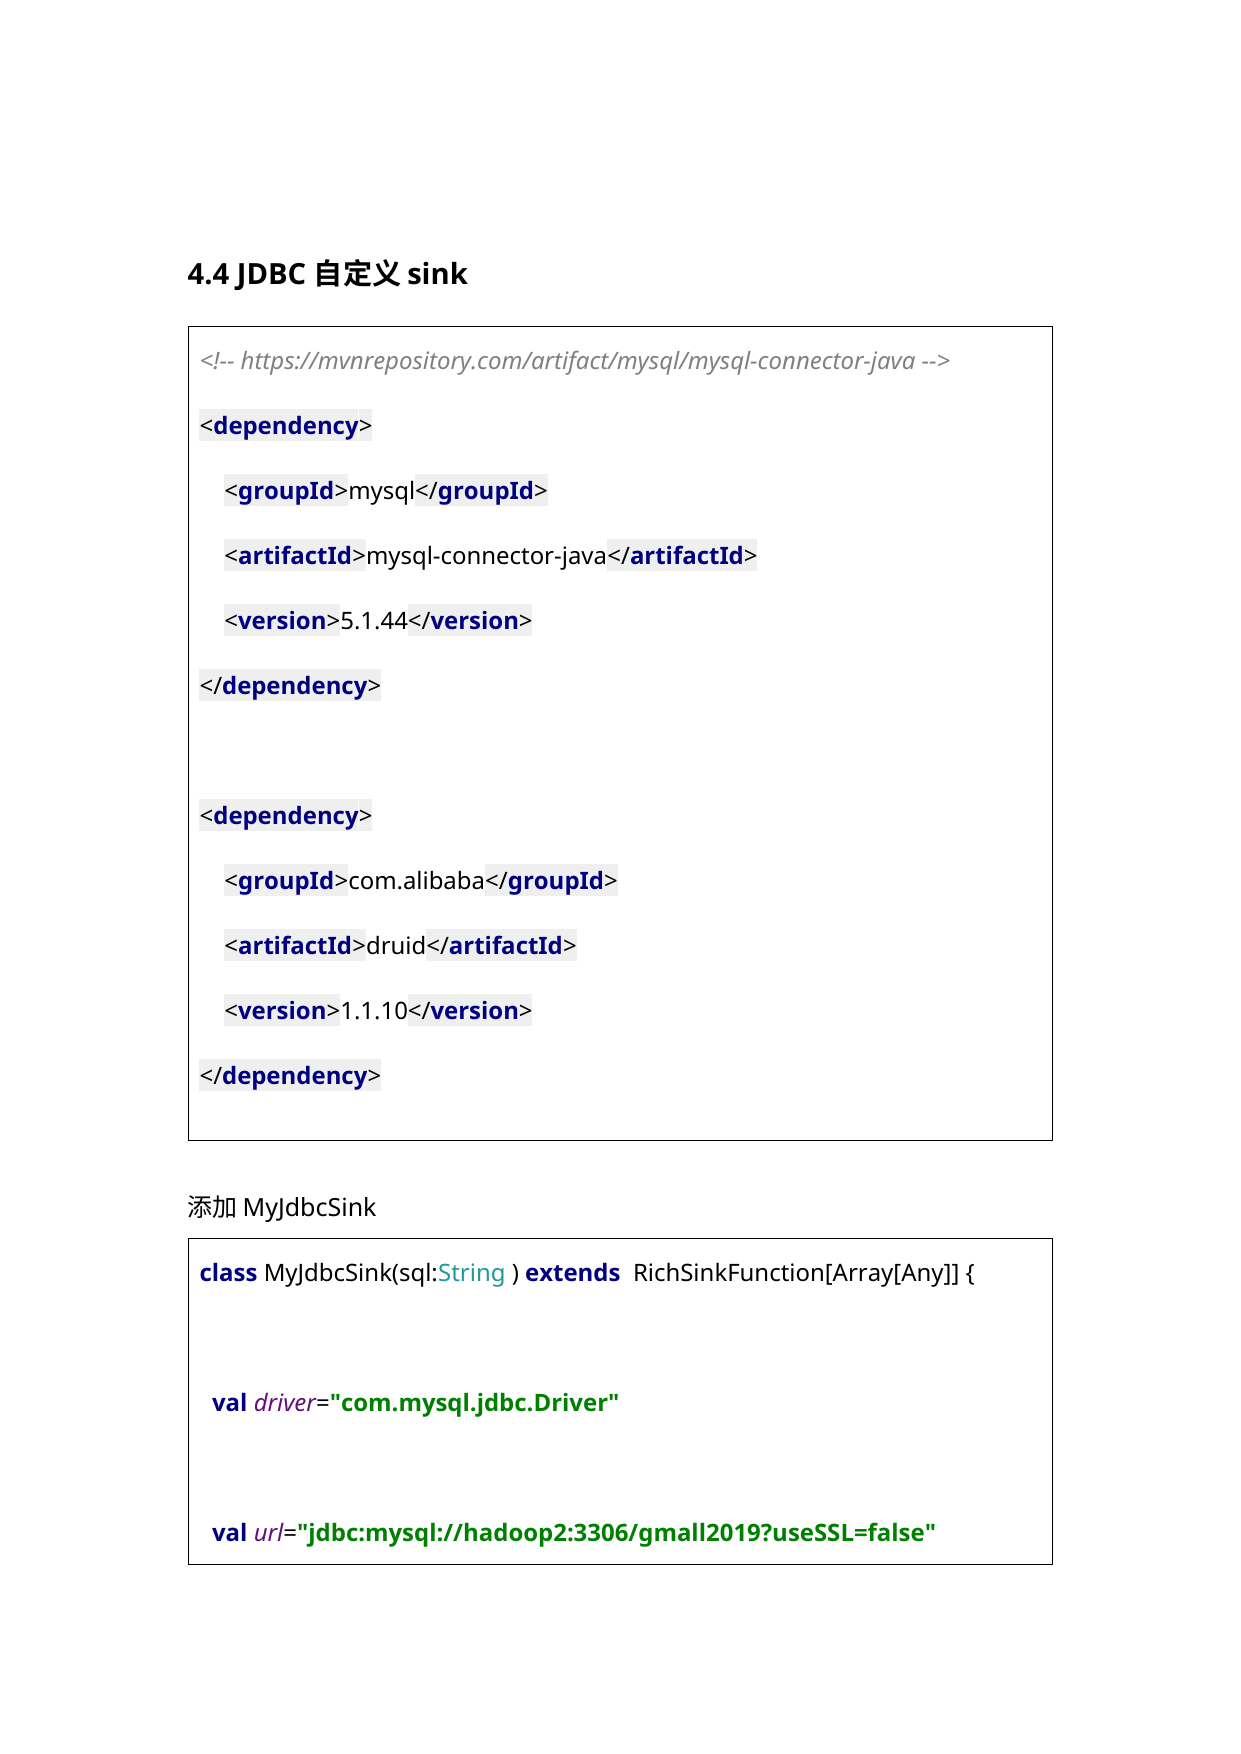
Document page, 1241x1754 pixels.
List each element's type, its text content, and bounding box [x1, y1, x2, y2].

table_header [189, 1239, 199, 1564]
subtitle 4.4 JDBC 自定义sink [187, 239, 1053, 304]
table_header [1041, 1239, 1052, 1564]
table_header <!-- https://mvnrepository.com/artifact/mysql/mysql-connector-java --> <dependency> <groupId>mysql</groupId> <artifactId>mysql-connector-java</artifactId> <version>5.1.44</version> </dependency> <dependency> <groupId>com.alibaba</groupId> <artifactId>druid</artifactId> <version>1.1.10</version> </dependency> [189, 327, 1052, 1140]
text 添加MyJdbcSink [187, 1173, 1053, 1238]
